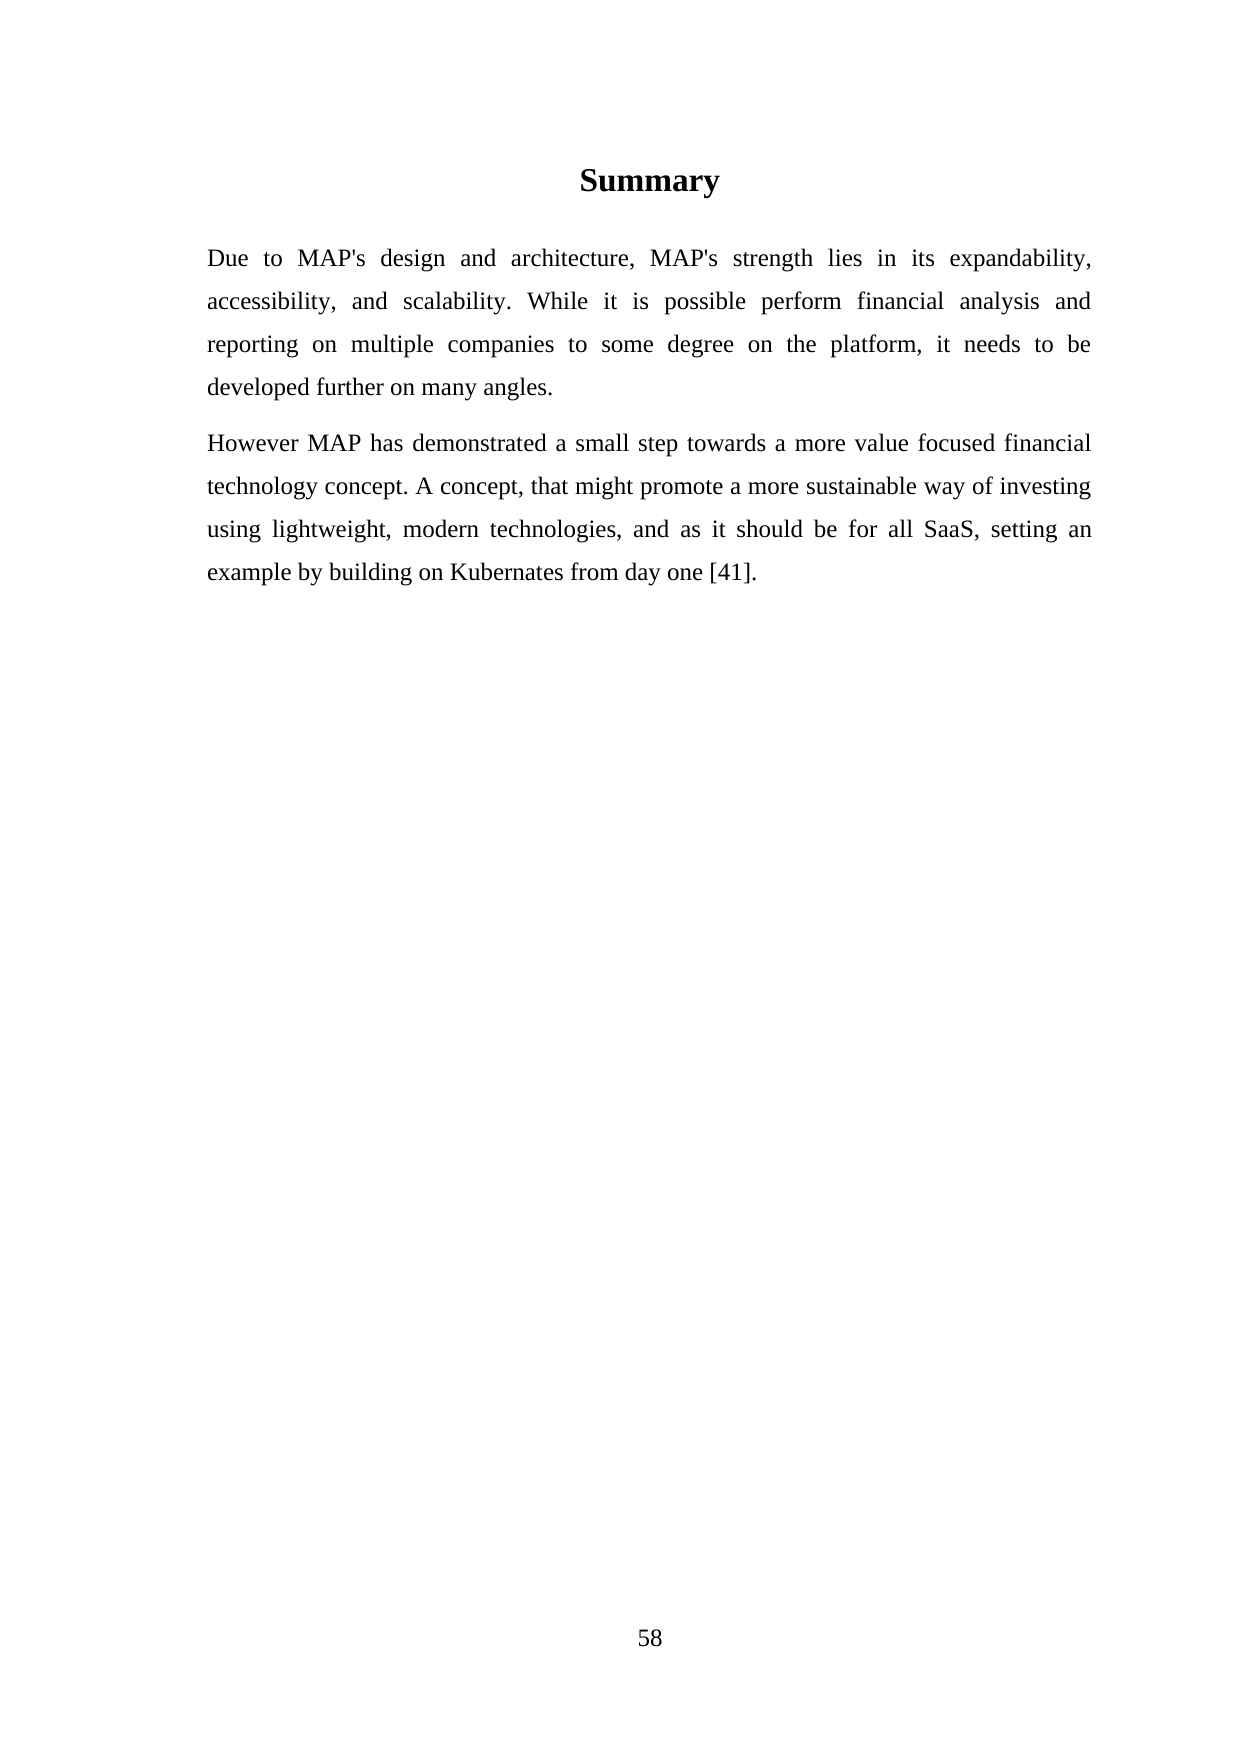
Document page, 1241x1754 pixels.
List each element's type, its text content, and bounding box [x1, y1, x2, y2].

text Due to MAP's design and architecture, MAP's strength lies in its expandability, accessibility, and scalability. While it is possible perform financial analysis and reporting on multiple companies to some degree on the platform, it needs to be developed further on many angles. [207, 243, 1092, 401]
text However MAP has demonstrated a small step towards a more value focused financial technology concept. A concept, that might promote a more sustainable way of investing using lightweight, modern technologies, and as it should be for all SaaS, setting an example by building on Kubernates from day one [41]. [207, 428, 1092, 586]
subtitle Summary [207, 160, 1092, 198]
